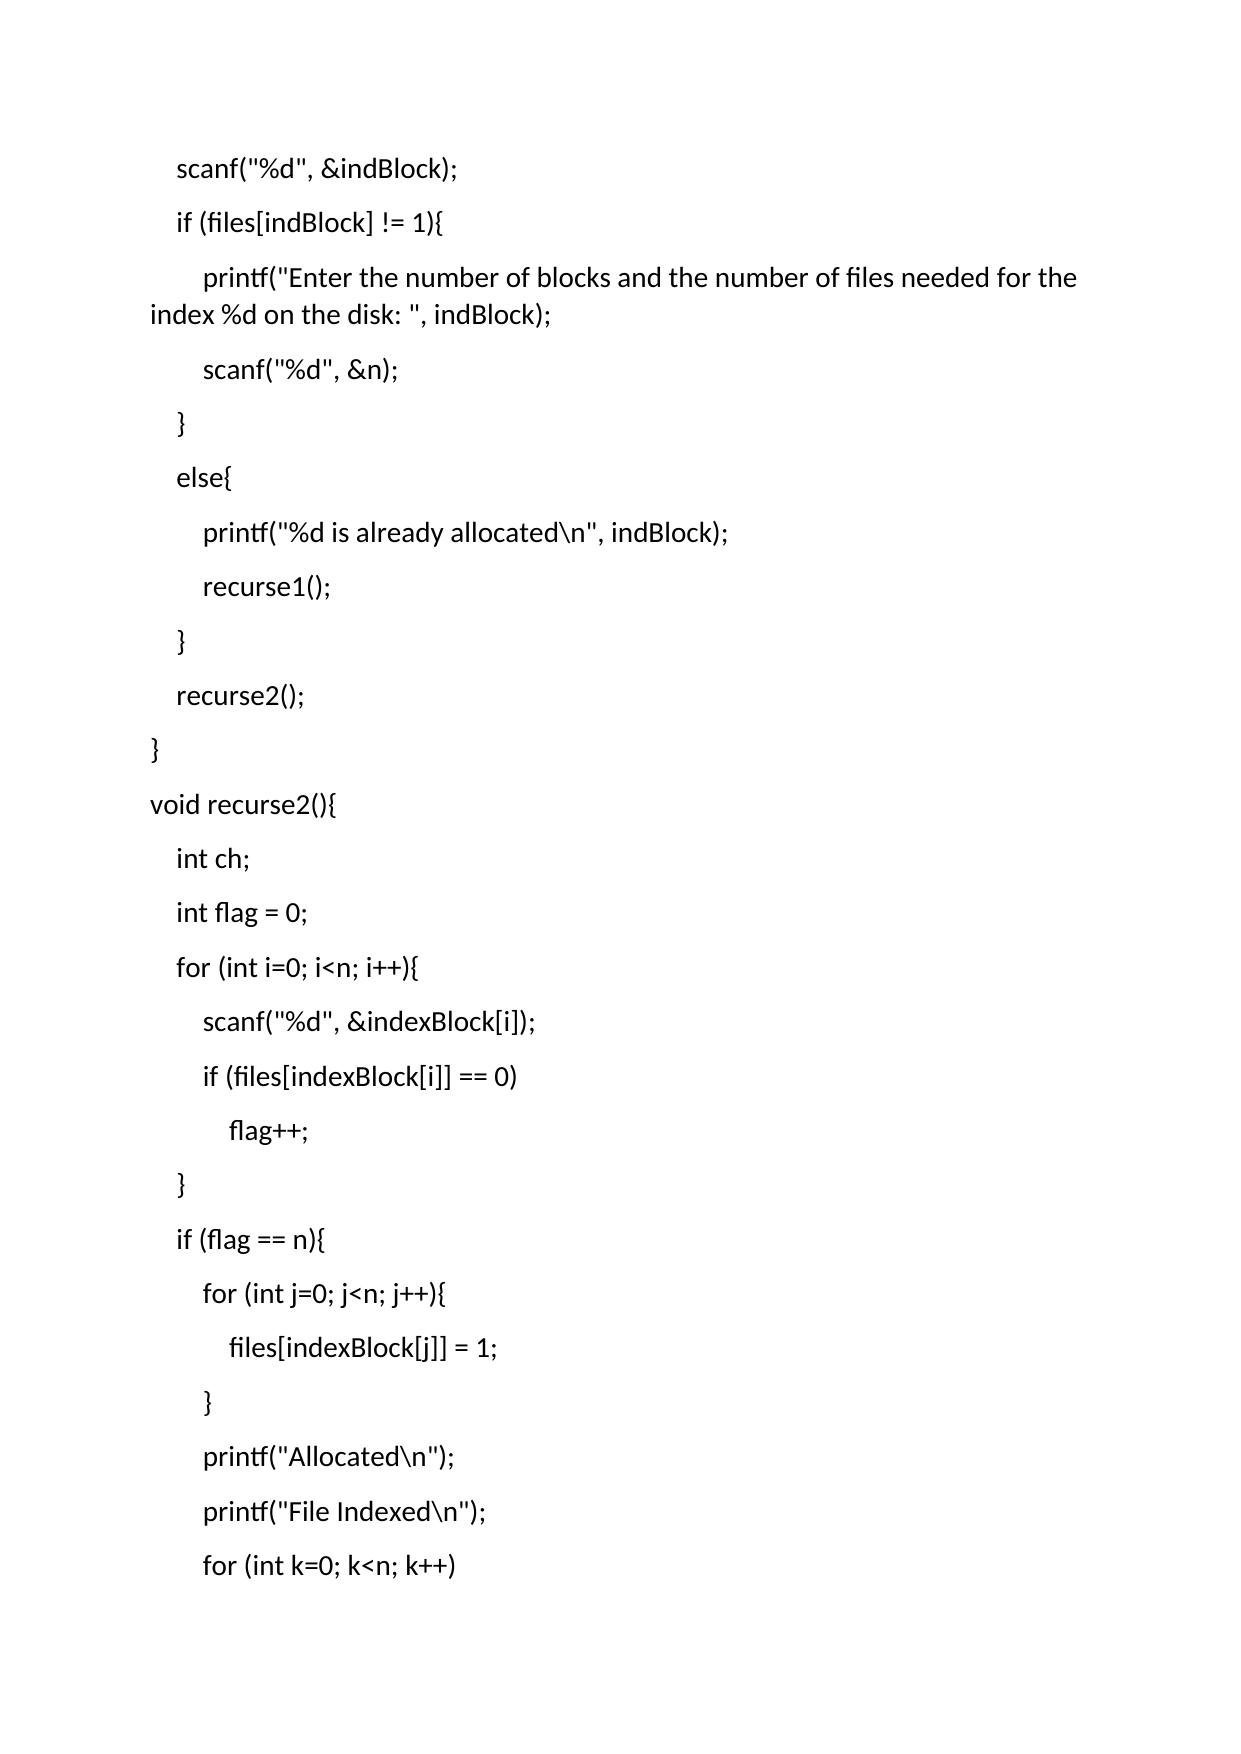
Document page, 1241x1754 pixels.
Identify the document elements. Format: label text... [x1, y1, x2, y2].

text scanf("%d", &indexBlock[i]); [150, 1003, 1090, 1039]
text printf("%d is already allocated\n", indBlock); [150, 514, 1090, 549]
text printf("Enter the number of blocks and the number of files needed for the index %d on the disk: ", indBlock); [150, 259, 1090, 332]
text if (files[indBlock] != 1){ [150, 204, 1090, 240]
text else{ [150, 459, 1090, 495]
text void recurse2(){ [150, 786, 1090, 821]
text } [150, 731, 1090, 767]
text } [150, 1166, 1090, 1202]
text for (int i=0; i<n; i++){ [150, 949, 1090, 984]
text } [150, 623, 1090, 658]
text if (flag == n){ [150, 1221, 1090, 1256]
text scanf("%d", &n); [150, 351, 1090, 386]
text for (int k=0; k<n; k++) [150, 1547, 1090, 1583]
text } [150, 1384, 1090, 1419]
text printf("File Indexed\n"); [150, 1493, 1090, 1528]
text printf("Allocated\n"); [150, 1438, 1090, 1474]
text } [150, 405, 1090, 441]
text int ch; [150, 840, 1090, 876]
text int flag = 0; [150, 894, 1090, 930]
text recurse2(); [150, 677, 1090, 713]
text for (int j=0; j<n; j++){ [150, 1275, 1090, 1311]
text scanf("%d", &indBlock); [150, 150, 1090, 186]
text flag++; [150, 1112, 1090, 1148]
text recurse1(); [150, 568, 1090, 604]
text files[indexBlock[j]] = 1; [150, 1329, 1090, 1365]
text if (files[indexBlock[i]] == 0) [150, 1058, 1090, 1093]
